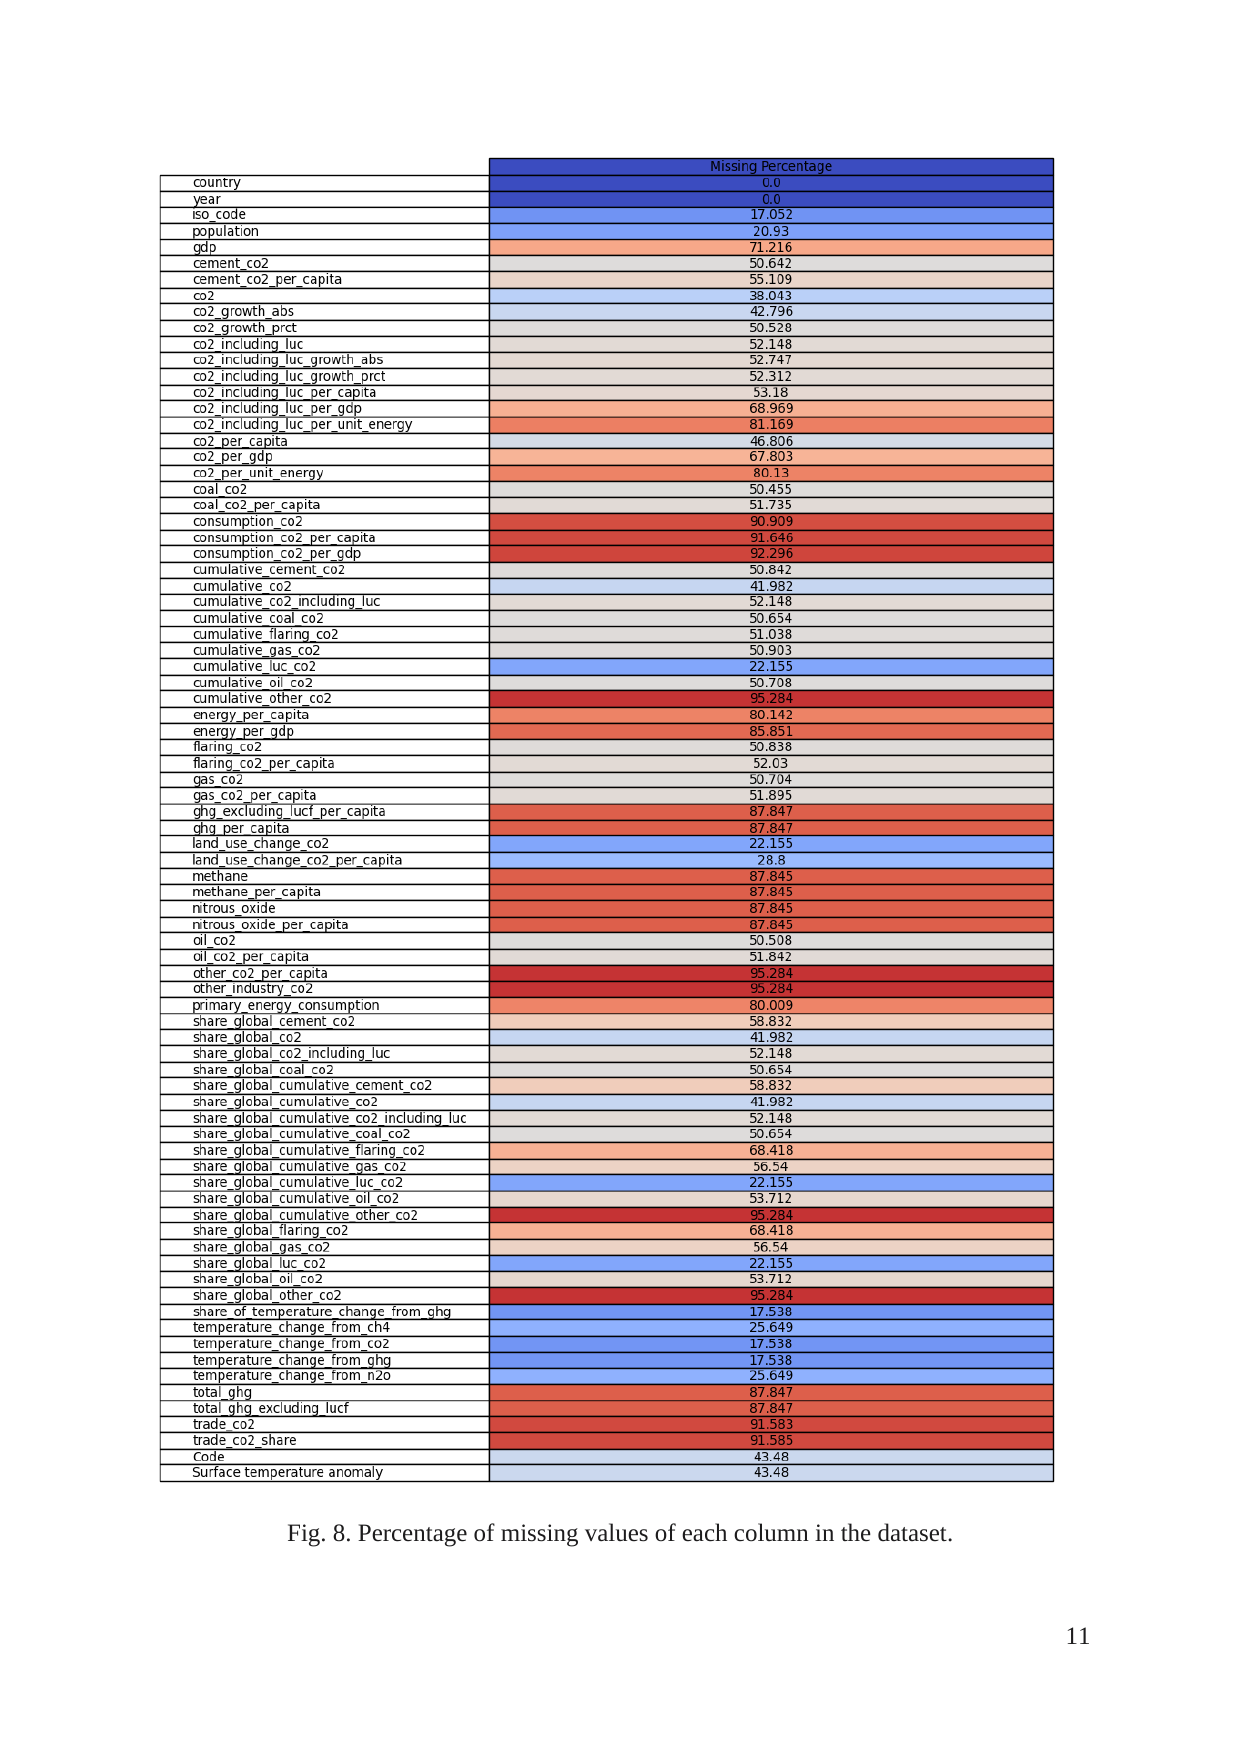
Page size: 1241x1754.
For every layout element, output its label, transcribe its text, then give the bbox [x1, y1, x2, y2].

text Fig. 8. Percentage of missing values of each column in the dataset. [150, 1518, 1090, 1547]
picture [150, 150, 1062, 1490]
